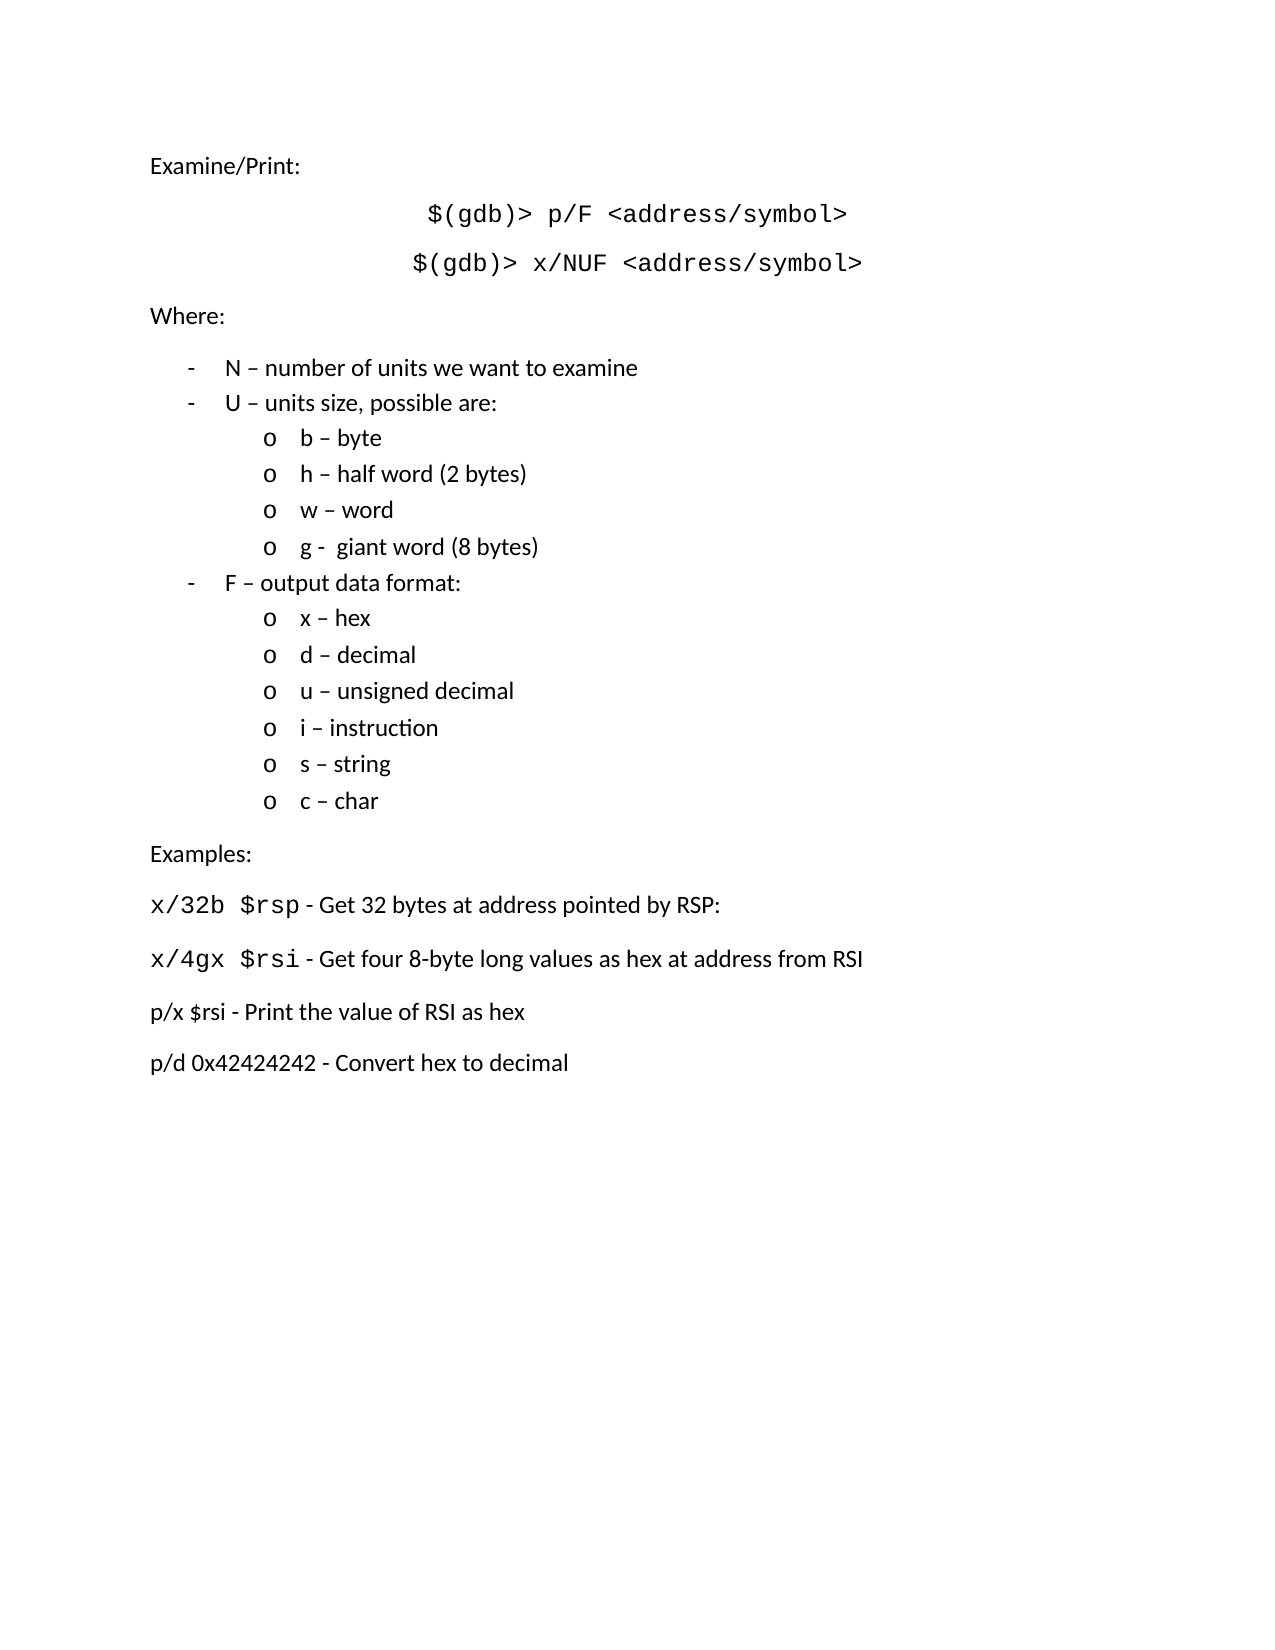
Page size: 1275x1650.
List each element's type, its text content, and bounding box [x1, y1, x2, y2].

list c – char [262, 785, 1125, 817]
text x/32b $rsp - Get 32 bytes at address pointed by RSP: [150, 889, 1125, 921]
text x/4gx $rsi - Get four 8-byte long values as hex at address from RSI [150, 943, 1125, 974]
list g - giant word (8 bytes) [262, 531, 1125, 563]
list u – unsigned decimal [262, 675, 1125, 707]
list b – byte [262, 422, 1125, 453]
list s – string [262, 748, 1125, 780]
text Where: [150, 300, 1125, 331]
text p/d 0x42424242 - Convert hex to decimal [150, 1047, 1125, 1078]
list N – number of units we want to examine [187, 352, 1125, 382]
list U – units size, possible are: [187, 387, 1125, 417]
list x – hex [262, 602, 1125, 634]
list i – instruction [262, 712, 1125, 744]
text Examples: [150, 838, 1125, 868]
text $(gdb)> x/NUF <address/symbol> [150, 251, 1125, 279]
list F – output data format: [187, 567, 1125, 598]
list d – decimal [262, 639, 1125, 671]
text $(gdb)> p/F <address/symbol> [150, 202, 1125, 230]
text p/x $rsi - Print the value of RSI as hex [150, 996, 1125, 1026]
list w – word [262, 494, 1125, 526]
list h – half word (2 bytes) [262, 458, 1125, 490]
text Examine/Print: [150, 150, 1125, 181]
